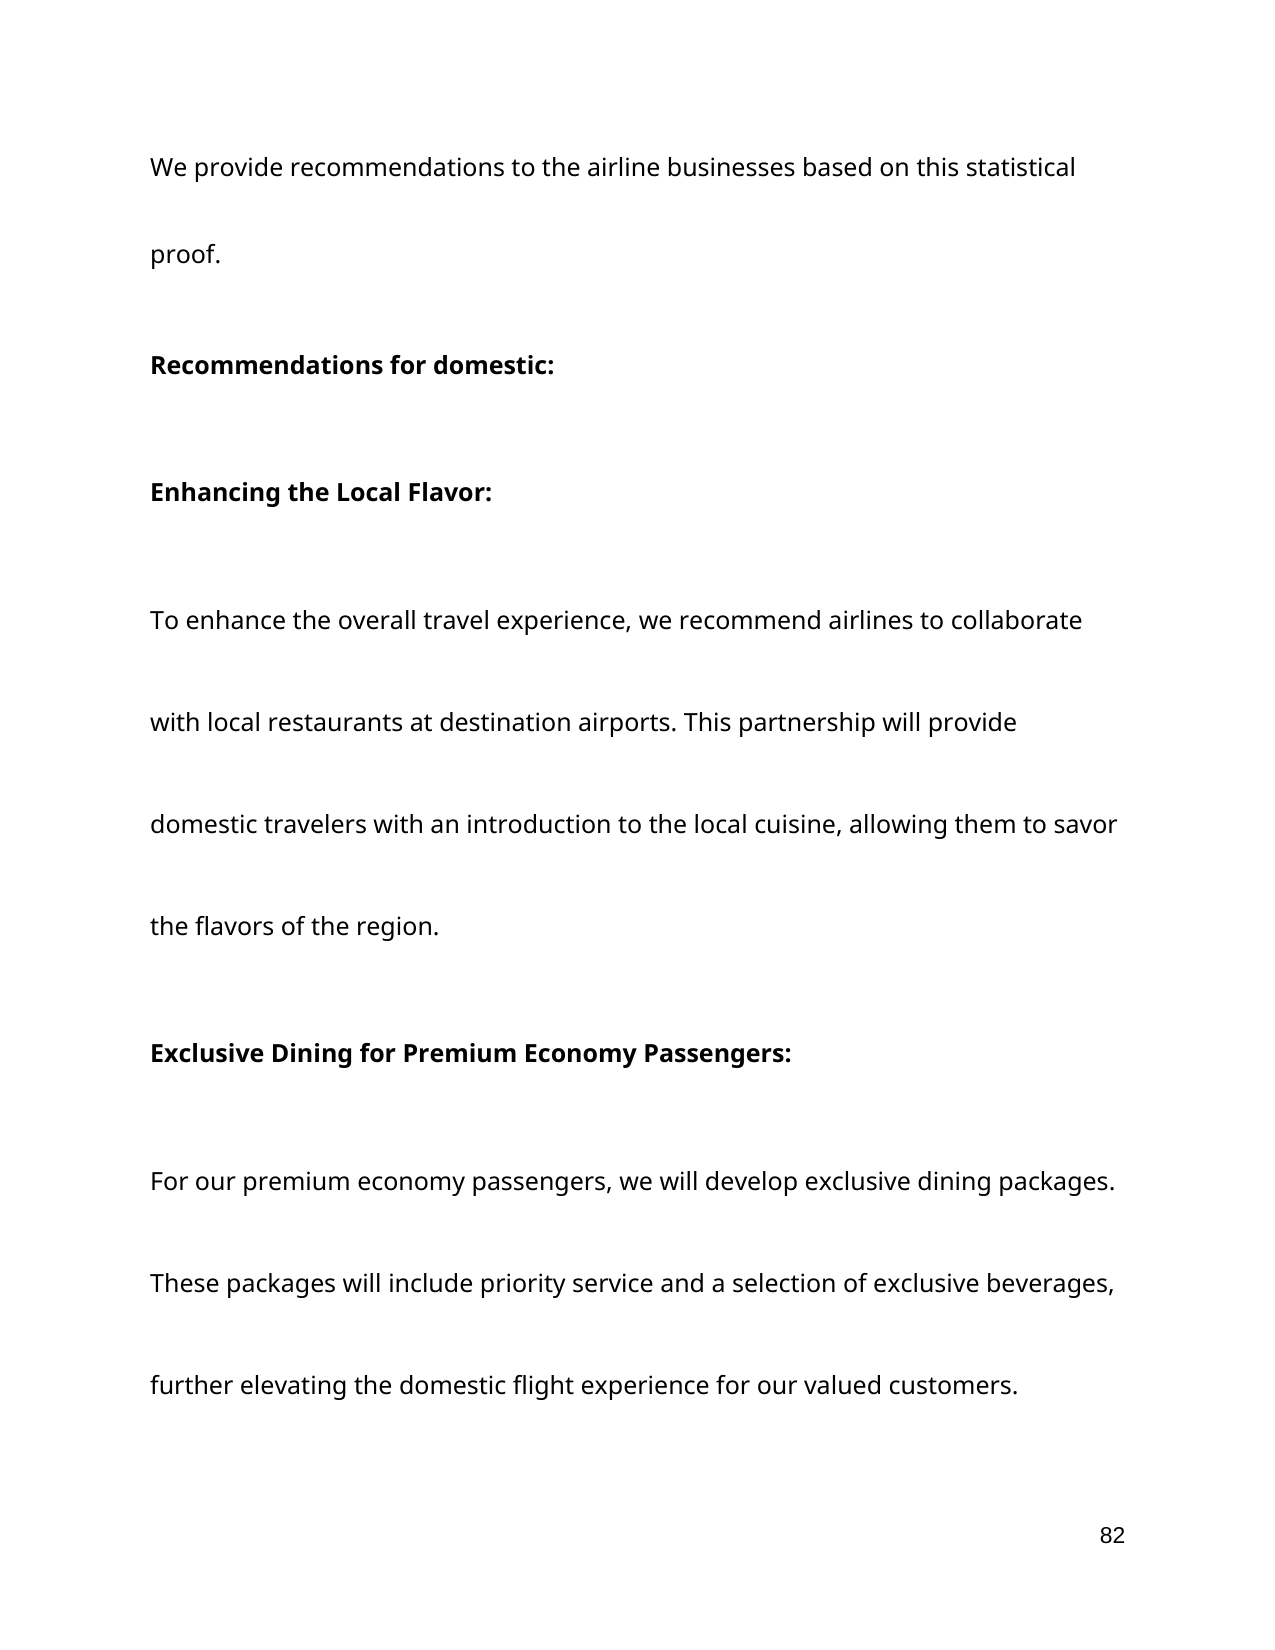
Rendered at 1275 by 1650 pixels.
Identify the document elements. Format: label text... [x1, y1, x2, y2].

text We provide recommendations to the airline businesses based on this statistical proof. [150, 150, 1125, 271]
text For our premium economy passengers, we will develop exclusive dining packages. These packages will include priority service and a selection of exclusive beverages, further elevating the domestic flight experience for our valued customers. [150, 1163, 1125, 1402]
text Enhancing the Local Flavor: [150, 475, 1125, 509]
text To enhance the overall travel experience, we recommend airlines to collaborate with local restaurants at destination airports. This partnership will provide domestic travelers with an introduction to the local cuisine, allowing them to savor the flavors of the region. [150, 602, 1125, 943]
text Exclusive Dining for Premium Economy Passengers: [150, 1036, 1125, 1070]
text Recommendations for domestic: [150, 348, 1125, 382]
